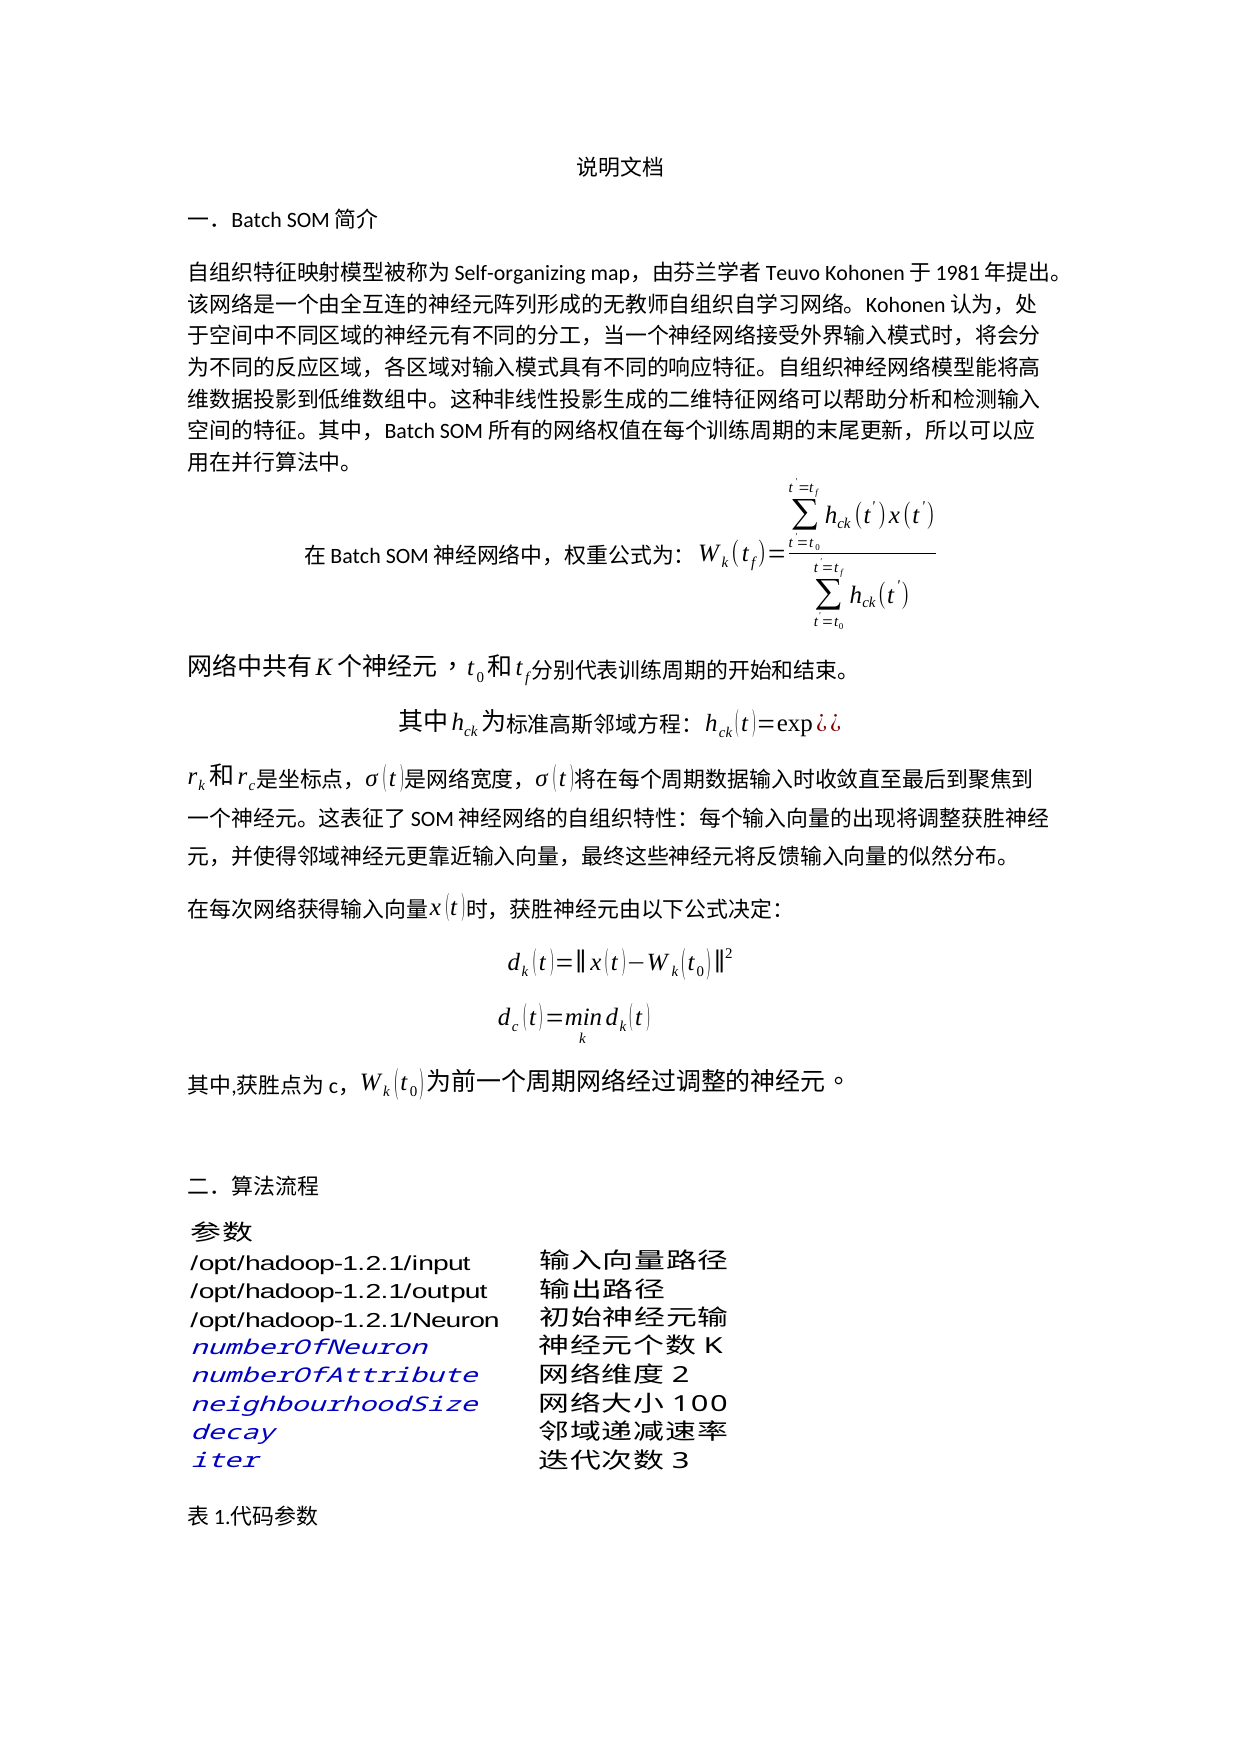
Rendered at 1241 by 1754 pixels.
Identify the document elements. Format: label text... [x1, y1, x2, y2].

text 说明文档 [187, 150, 1053, 182]
text 标准高斯邻域方程： [187, 707, 1053, 741]
text 是坐标点，是网络宽度，将在每个周期数据输入时收敛直至最后到聚焦到一个神经元。这表征了SOM神经网络的自组织特性：每个输入向量的出现将调整获胜神经元，并使得邻域神经元更靠近输入向量，最终这些神经元将反馈输入向量的似然分布。 [187, 762, 1053, 871]
text 在每次网络获得输入向量时，获胜神经元由以下公式决定： [187, 892, 1053, 923]
text 一．Batch SOM简介 [187, 202, 1053, 234]
text 二．算法流程 [187, 1169, 1053, 1201]
text 表1.代码参数 [187, 1499, 1053, 1531]
text 自组织特征映射模型被称为Self-organizing map，由芬兰学者Teuvo Kohonen于1981年提出。该网络是一个由全互连的神经元阵列形成的无教师自组织自学习网络。Kohonen认为，处于空间中不同区域的神经元有不同的分工，当一个神经网络接受外界输入模式时，将会分为不同的反应区域，各区域对输入模式具有不同的响应特征。自组织神经网络模型能将高维数据投影到低维数组中。这种非线性投影生成的二维特征网络可以帮助分析和检测输入空间的特征。其中，Batch SOM 所有的网络权值在每个训练周期的末尾更新，所以可以应用在并行算法中。 [187, 255, 1053, 477]
text 在Batch SOM神经网络中，权重公式为： [187, 477, 1053, 632]
text 分别代表训练周期的开始和结束。 [187, 653, 1053, 686]
text 其中,获胜点为c， [187, 1067, 1053, 1102]
